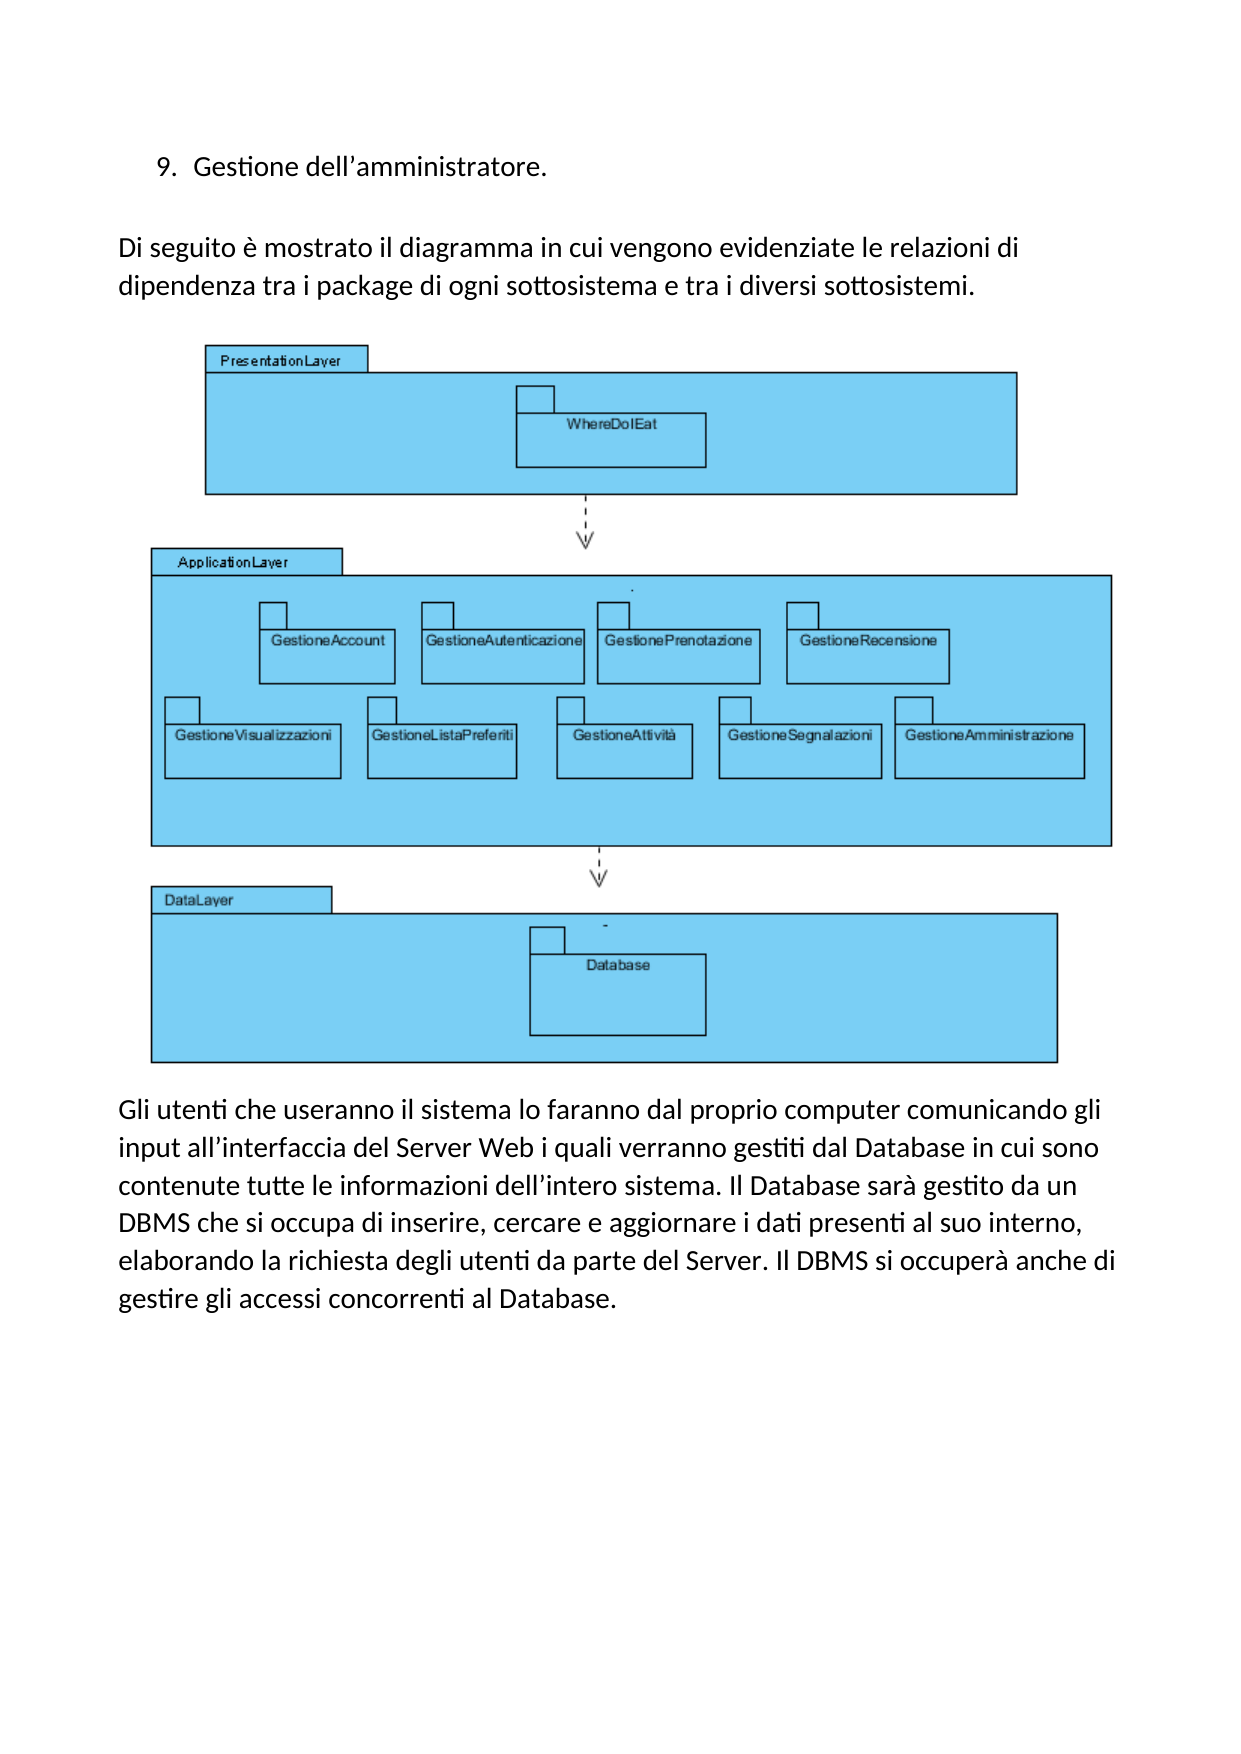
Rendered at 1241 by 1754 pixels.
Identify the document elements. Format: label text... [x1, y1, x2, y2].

list Gestione dell’amministratore. [156, 148, 1122, 183]
picture [118, 315, 1123, 1080]
text Di seguito è mostrato il diagramma in cui vengono evidenziate le relazioni di dipendenza tra i package di ogni sottosistema e tra i diversi sottosistemi. [118, 229, 1122, 303]
text Gli utenti che useranno il sistema lo faranno dal proprio computer comunicando gli input all’interfaccia del Server Web i quali verranno gestiti dal Database in cui sono contenute tutte le informazioni dell’intero sistema. Il Database sarà gestito da un DBMS che si occupa di inserire, cercare e aggiornare i dati presenti al suo interno, elaborando la richiesta degli utenti da parte del Server. Il DBMS si occuperà anche di gestire gli accessi concorrenti al Database. [118, 1091, 1122, 1315]
